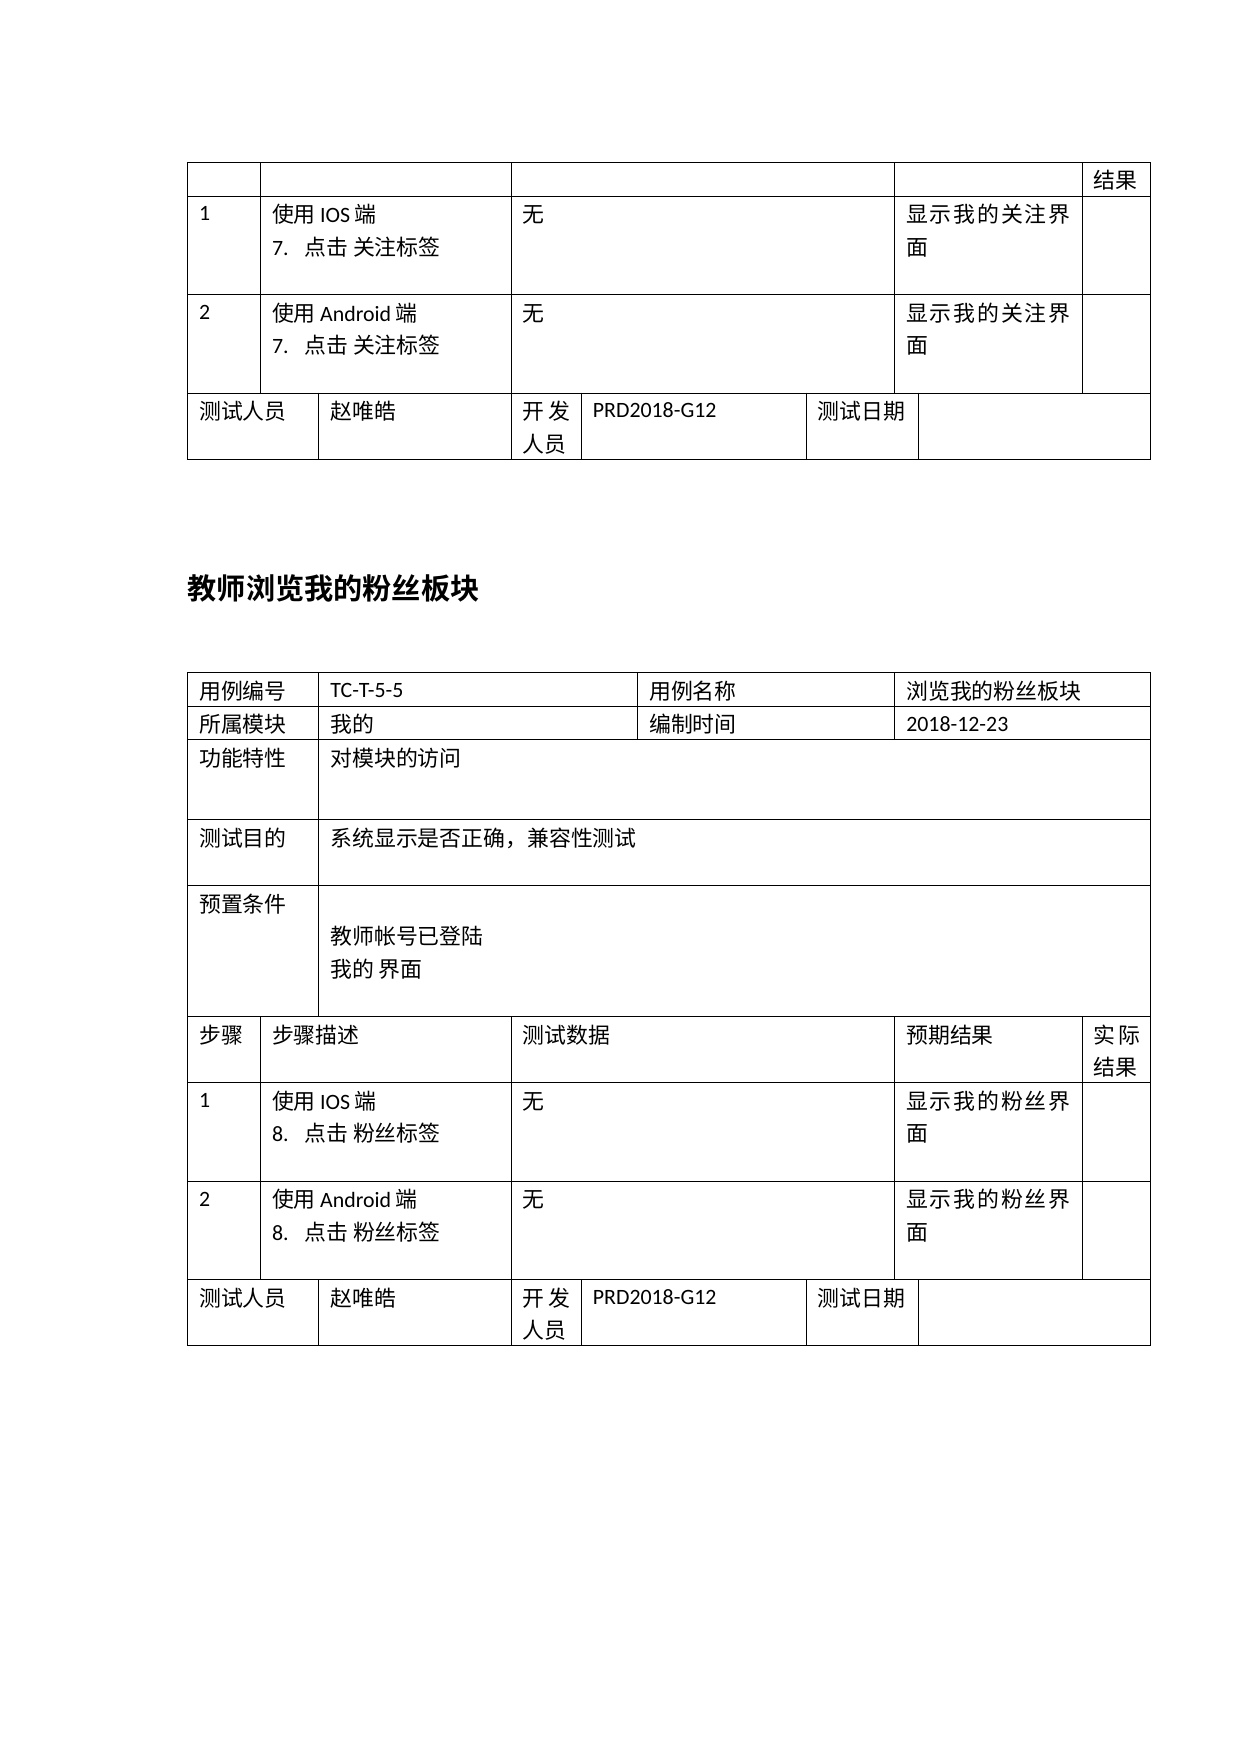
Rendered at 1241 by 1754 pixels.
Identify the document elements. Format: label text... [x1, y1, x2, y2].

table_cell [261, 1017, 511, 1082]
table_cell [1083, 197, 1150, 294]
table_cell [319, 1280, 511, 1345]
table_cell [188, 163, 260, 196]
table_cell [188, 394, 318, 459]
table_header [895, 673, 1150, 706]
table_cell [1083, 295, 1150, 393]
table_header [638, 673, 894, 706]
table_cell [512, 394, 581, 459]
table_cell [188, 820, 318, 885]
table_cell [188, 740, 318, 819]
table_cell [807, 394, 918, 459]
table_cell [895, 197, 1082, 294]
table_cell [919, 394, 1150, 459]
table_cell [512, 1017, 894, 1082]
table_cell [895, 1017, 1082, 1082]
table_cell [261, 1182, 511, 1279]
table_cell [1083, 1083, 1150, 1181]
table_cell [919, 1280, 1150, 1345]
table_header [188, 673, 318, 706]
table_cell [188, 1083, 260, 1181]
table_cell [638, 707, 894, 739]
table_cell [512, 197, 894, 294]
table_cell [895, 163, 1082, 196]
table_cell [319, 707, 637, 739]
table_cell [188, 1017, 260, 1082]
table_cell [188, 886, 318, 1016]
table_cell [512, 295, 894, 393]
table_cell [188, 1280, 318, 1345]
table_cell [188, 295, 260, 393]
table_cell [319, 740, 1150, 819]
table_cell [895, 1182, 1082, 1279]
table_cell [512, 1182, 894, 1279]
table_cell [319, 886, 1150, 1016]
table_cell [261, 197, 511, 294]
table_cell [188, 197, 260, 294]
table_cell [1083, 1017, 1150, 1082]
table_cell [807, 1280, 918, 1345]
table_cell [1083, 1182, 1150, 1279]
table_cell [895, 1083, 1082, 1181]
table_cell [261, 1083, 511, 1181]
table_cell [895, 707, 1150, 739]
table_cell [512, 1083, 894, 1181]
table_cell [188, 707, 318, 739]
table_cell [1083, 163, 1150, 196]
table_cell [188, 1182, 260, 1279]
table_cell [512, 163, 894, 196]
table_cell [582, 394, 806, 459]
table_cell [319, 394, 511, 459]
subtitle 教师浏览我的粉丝板块 [187, 554, 1053, 619]
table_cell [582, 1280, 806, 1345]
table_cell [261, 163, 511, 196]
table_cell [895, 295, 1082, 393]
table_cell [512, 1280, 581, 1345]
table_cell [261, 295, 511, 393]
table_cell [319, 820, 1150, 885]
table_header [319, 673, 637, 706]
